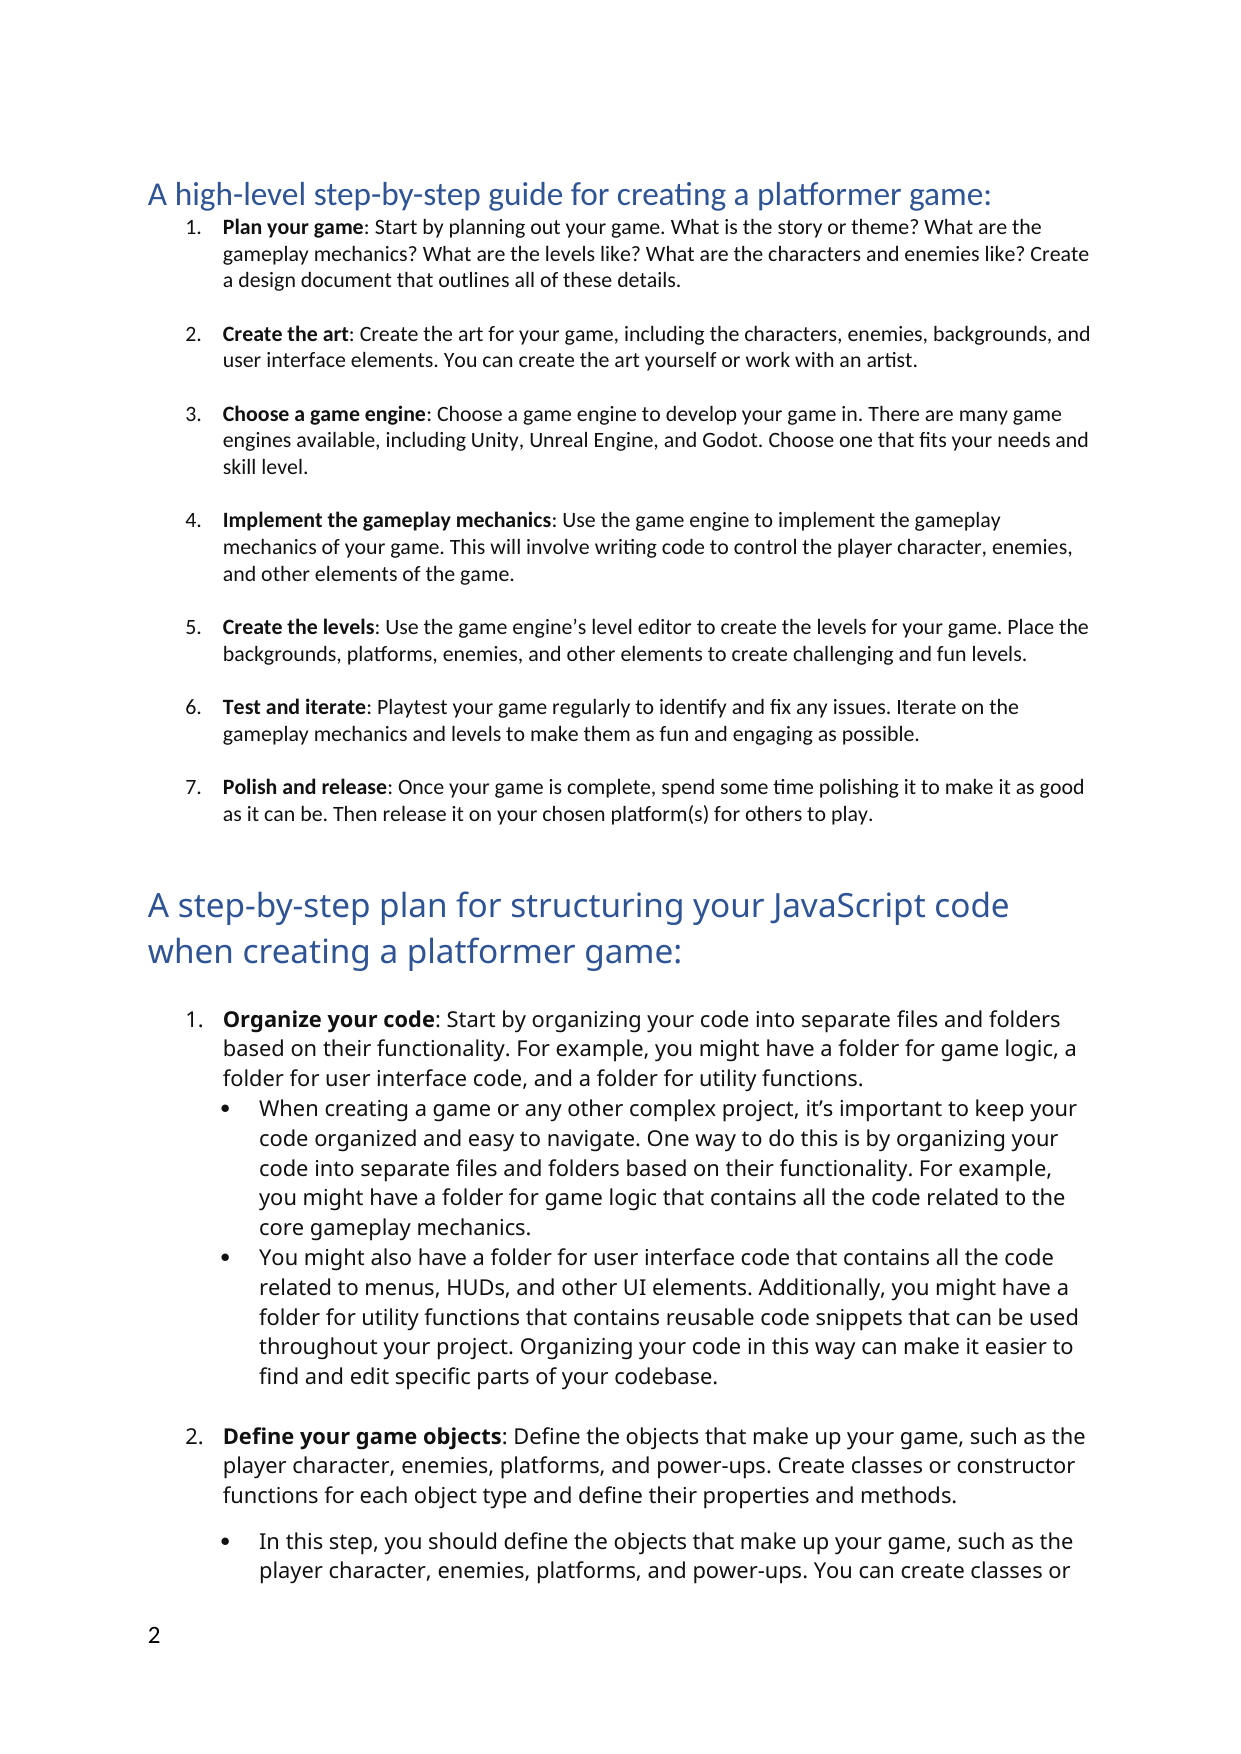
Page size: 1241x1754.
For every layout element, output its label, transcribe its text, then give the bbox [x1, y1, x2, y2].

list Polish and release: Once your game is complete, spend some time polishing it to make it as good as it can be. Then release it on your chosen platform(s) for others to play. [185, 773, 1093, 827]
list Plan your game: Start by planning out your game. What is the story or theme? What are the gameplay mechanics? What are the levels like? What are the characters and enemies like? Create a design document that outlines all of these details. [185, 213, 1093, 293]
list Organize your code: Start by organizing your code into separate files and folders based on their functionality. For example, you might have a folder for game logic, a folder for user interface code, and a folder for utility functions. [185, 1003, 1093, 1093]
list Test and iterate: Playtest your game regularly to identify and fix any issues. Iterate on the gameplay mechanics and levels to make them as fun and engaging as possible. [185, 693, 1093, 747]
list Implement the gameplay mechanics: Use the game engine to implement the gameplay mechanics of your game. This will involve writing code to control the player character, enemies, and other elements of the game. [185, 507, 1093, 587]
subtitle A high-level step-by-step guide for creating a platformer game: [148, 173, 1093, 213]
list Choose a game engine: Choose a game engine to develop your game in. There are many game engines available, including Unity, Unreal Engine, and Godot. Choose one that fits your needs and skill level. [185, 400, 1093, 480]
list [221, 1526, 1093, 1585]
subtitle A step-by-step plan for structuring your JavaScript code when creating a platformer game: [148, 882, 1093, 973]
list Create the levels: Use the game engine’s level editor to create the levels for your game. Place the backgrounds, platforms, enemies, and other elements to create challenging and fun levels. [185, 613, 1093, 667]
list You might also have a folder for user interface code that contains all the code related to menus, HUDs, and other UI elements. Additionally, you might have a folder for utility functions that contains reusable code snippets that can be used throughout your project. Organizing your code in this way can make it easier to find and edit specific parts of your codebase. [221, 1242, 1093, 1391]
list Define your game objects: Define the objects that make up your game, such as the player character, enemies, platforms, and power-ups. Create classes or constructor functions for each object type and define their properties and methods. [185, 1421, 1093, 1510]
list When creating a game or any other complex project, it’s important to keep your code organized and easy to navigate. One way to do this is by organizing your code into separate files and folders based on their functionality. For example, you might have a folder for game logic that contains all the code related to the core gameplay mechanics. [221, 1093, 1093, 1242]
list Create the art: Create the art for your game, including the characters, enemies, backgrounds, and user interface elements. You can create the art yourself or work with an artist. [185, 320, 1093, 373]
